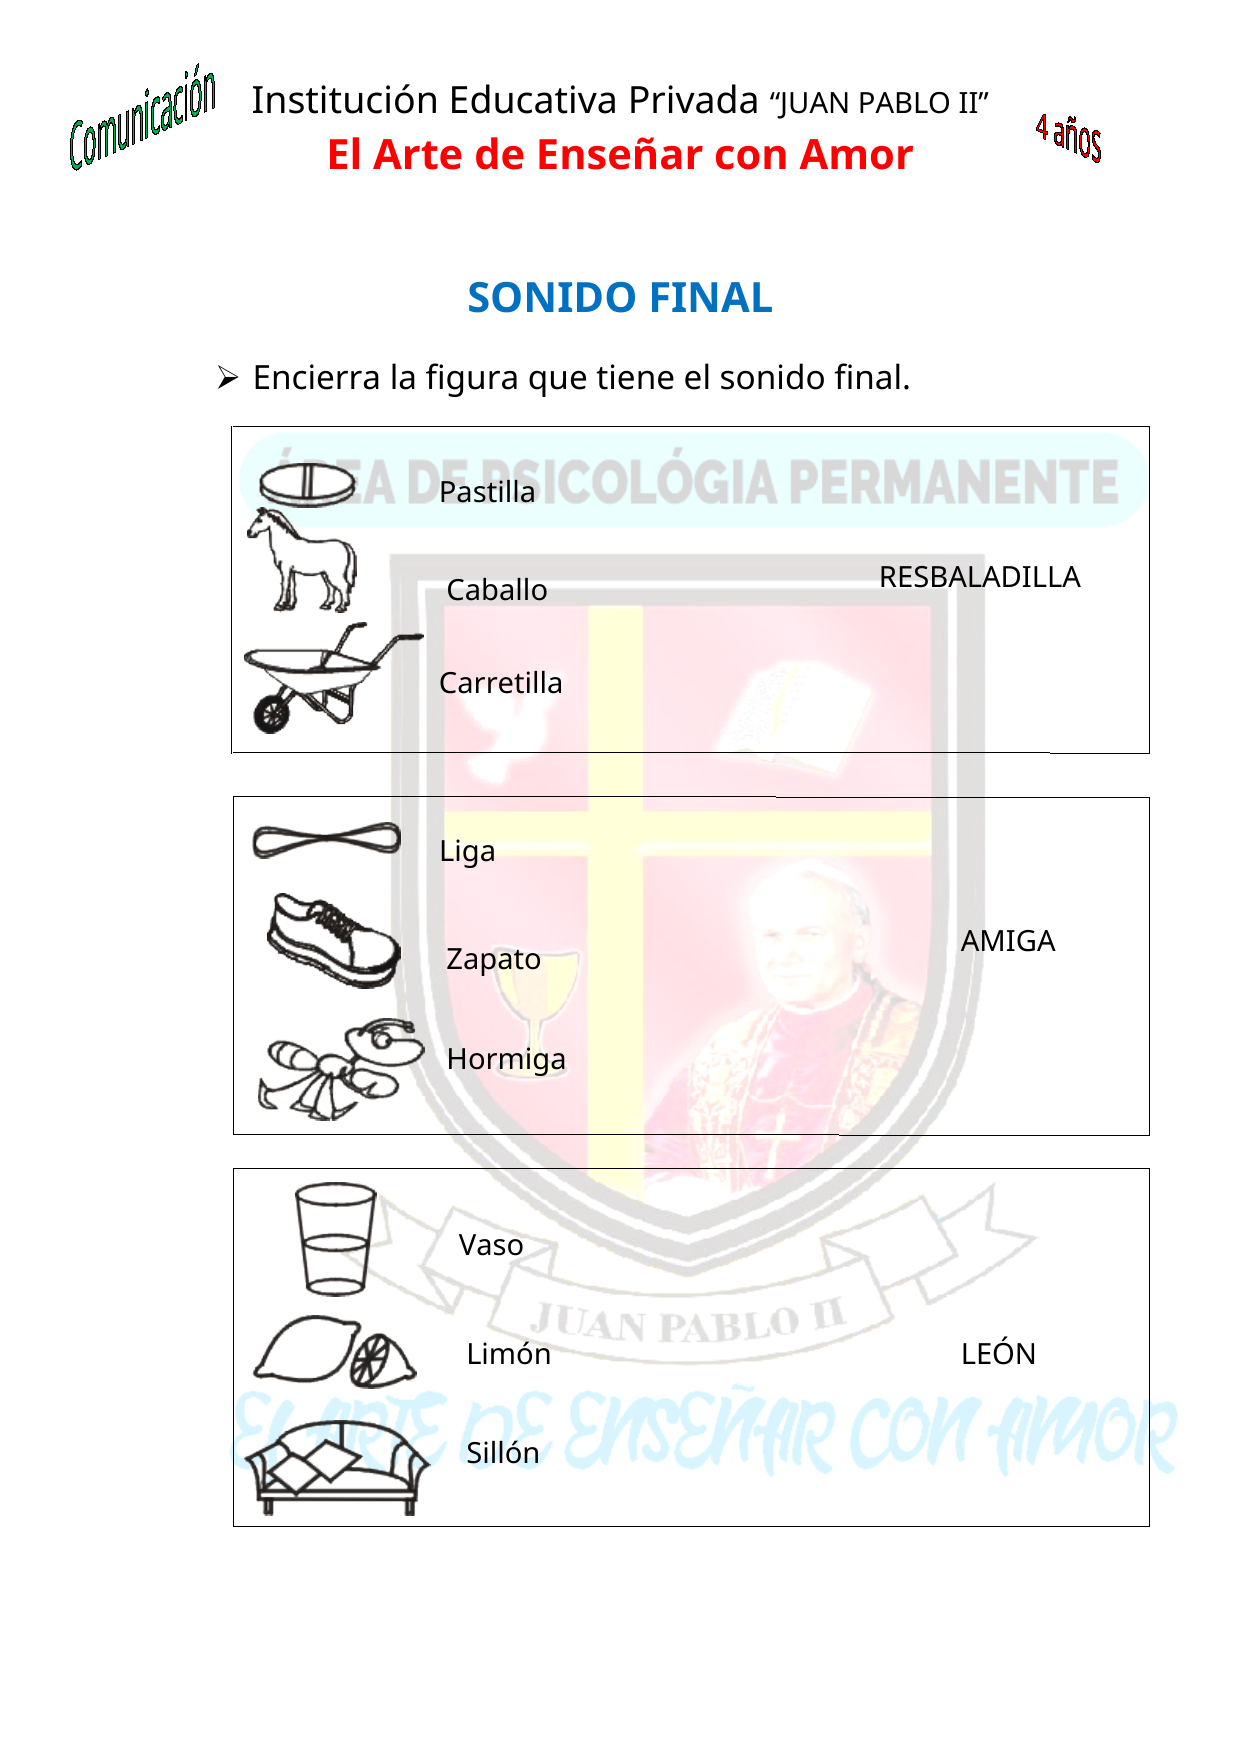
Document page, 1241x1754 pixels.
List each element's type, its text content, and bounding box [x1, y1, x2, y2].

picture [247, 463, 357, 613]
picture [252, 1315, 417, 1389]
picture [252, 822, 401, 859]
text SONIDO FINAL [177, 268, 1063, 324]
picture [244, 1420, 431, 1516]
picture [295, 1182, 377, 1297]
list Encierra la figura que tiene el sonido final. [215, 354, 1063, 399]
picture [244, 622, 424, 734]
picture [267, 893, 401, 989]
picture [258, 1018, 425, 1121]
